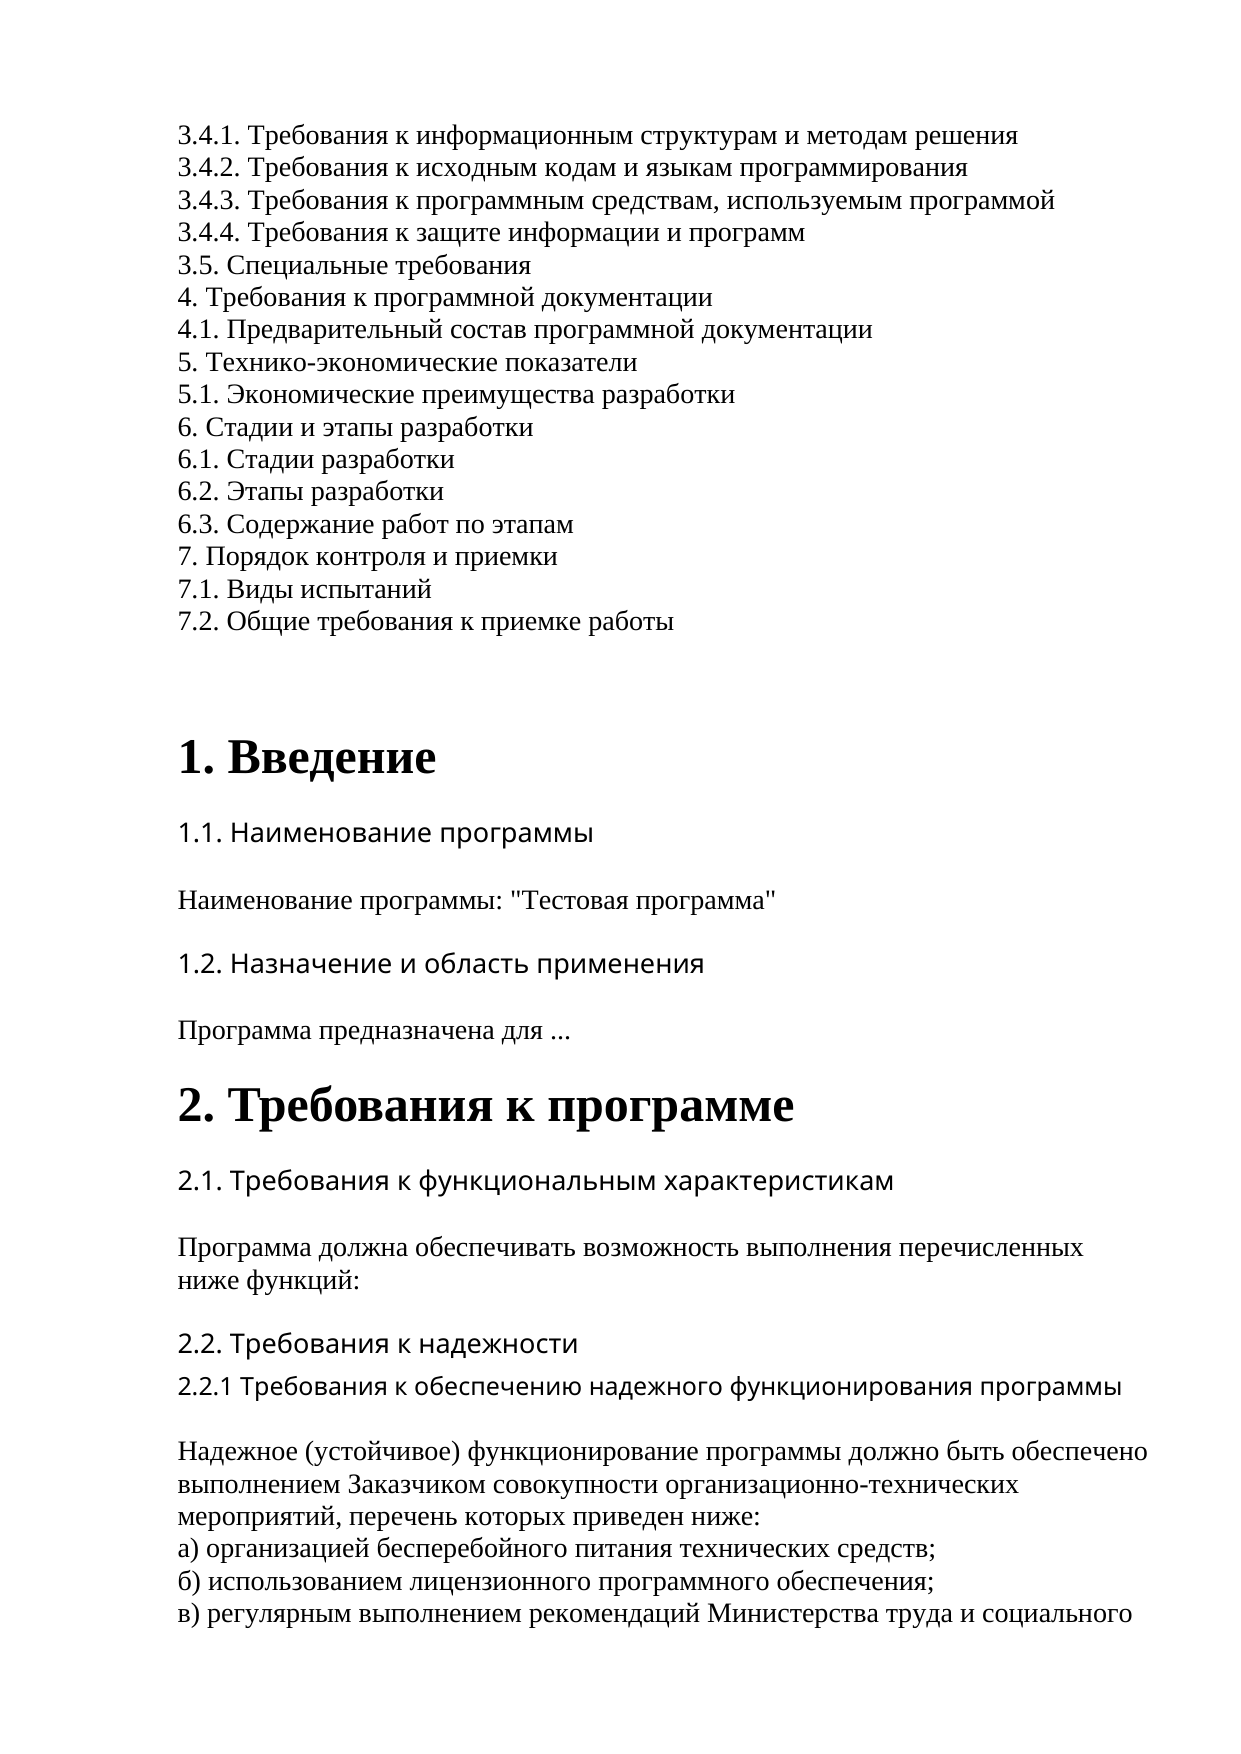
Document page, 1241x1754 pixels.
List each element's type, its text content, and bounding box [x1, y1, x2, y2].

subtitle 1. Введение [177, 727, 1152, 785]
text Программа должна обеспечивать возможность выполнения перечисленных ниже функций: [177, 1231, 1152, 1295]
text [177, 1434, 1152, 1629]
subtitle 2.1. Требования к функциональным характеристикам [177, 1162, 1152, 1198]
subtitle 2. Требования к программе [177, 1075, 1152, 1132]
subtitle 1.2. Назначение и область применения [177, 944, 1152, 981]
subtitle 2.2. Требования к надежности [177, 1324, 1152, 1361]
text Программа предназначена для ... [177, 1013, 1152, 1046]
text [177, 118, 1152, 636]
subtitle 1.1. Наименование программы [177, 814, 1152, 851]
text Наименование программы: "Тестовая программа" [177, 883, 1152, 915]
subtitle 2.2.1 Требования к обеспечению надежного функционирования программы [177, 1368, 1152, 1402]
